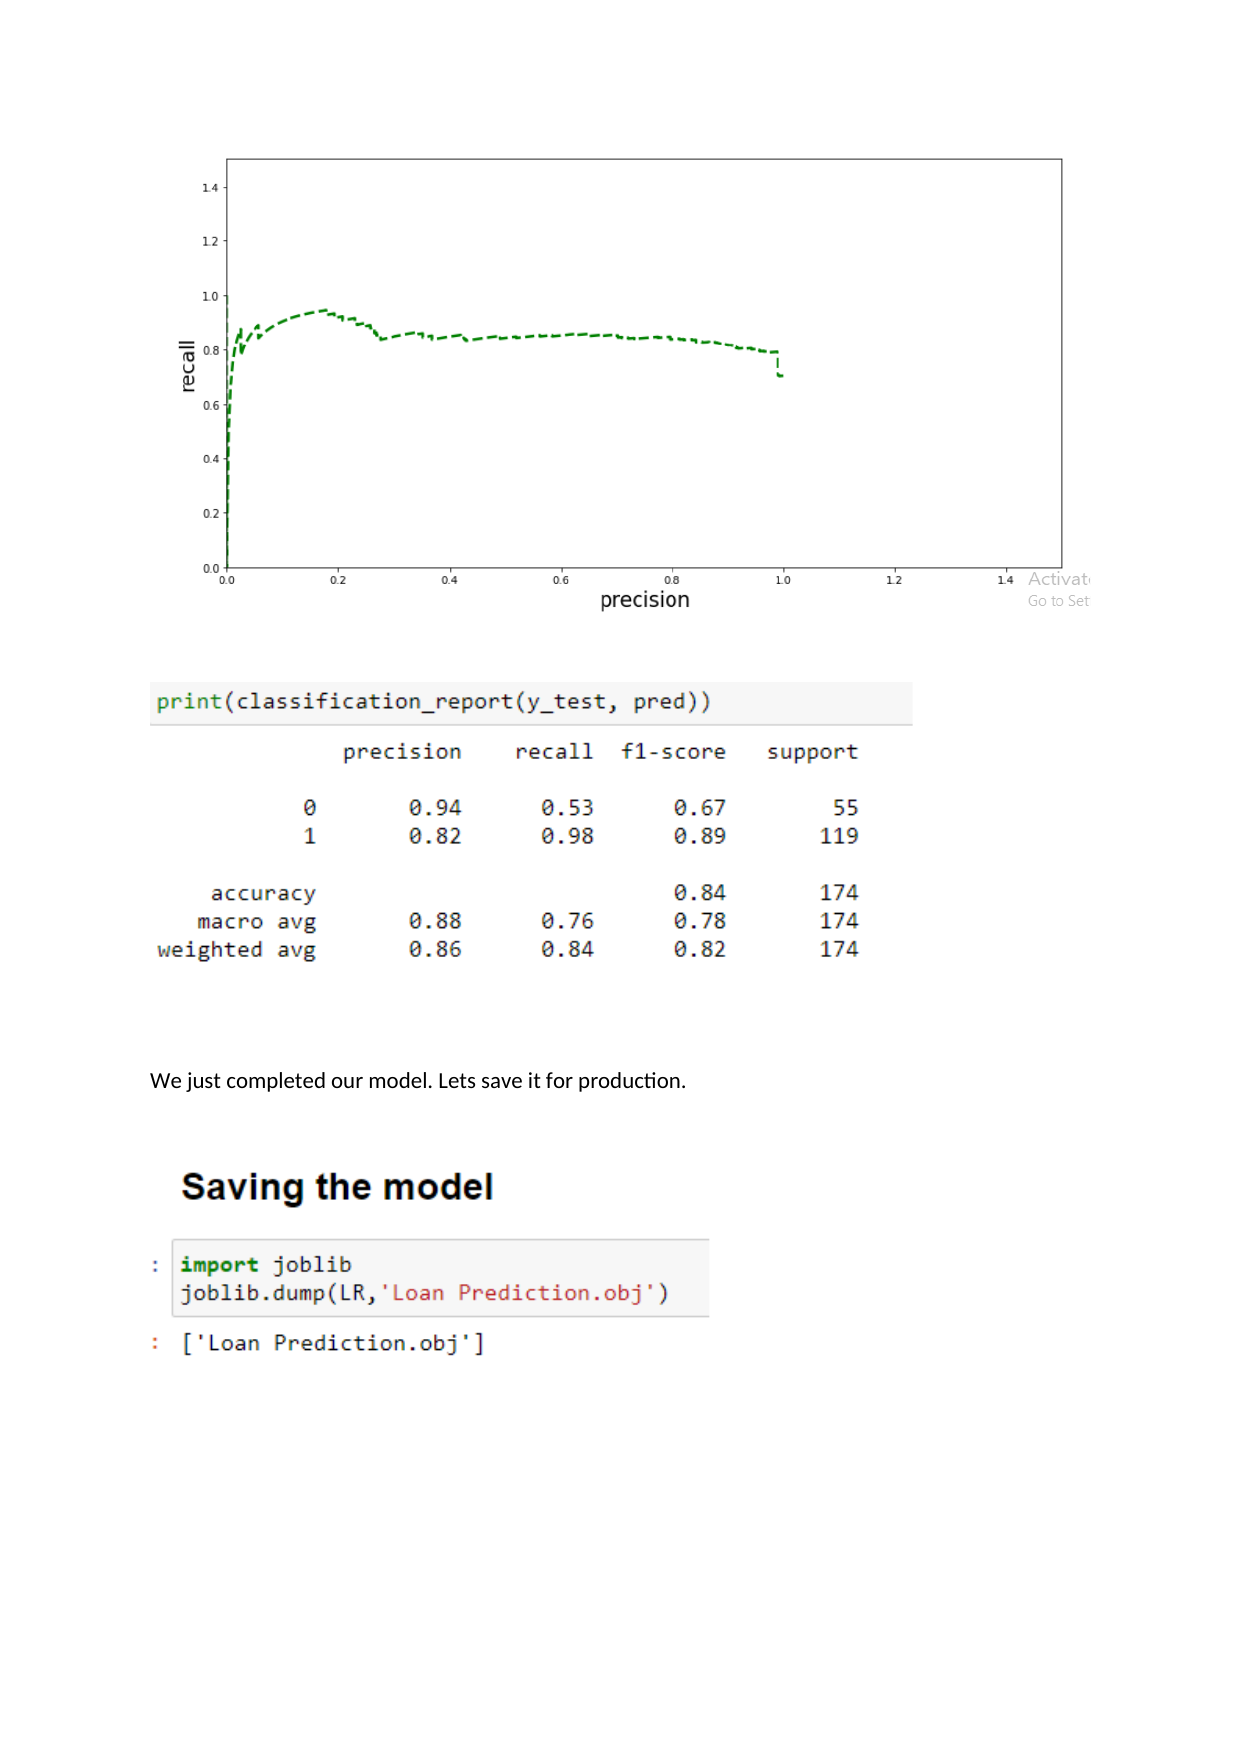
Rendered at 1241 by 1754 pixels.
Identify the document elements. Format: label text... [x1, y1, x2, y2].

text We just completed our model. Lets save it for production. [150, 1066, 1090, 1094]
picture [150, 682, 913, 1001]
picture [150, 150, 1091, 618]
picture [150, 1159, 710, 1371]
